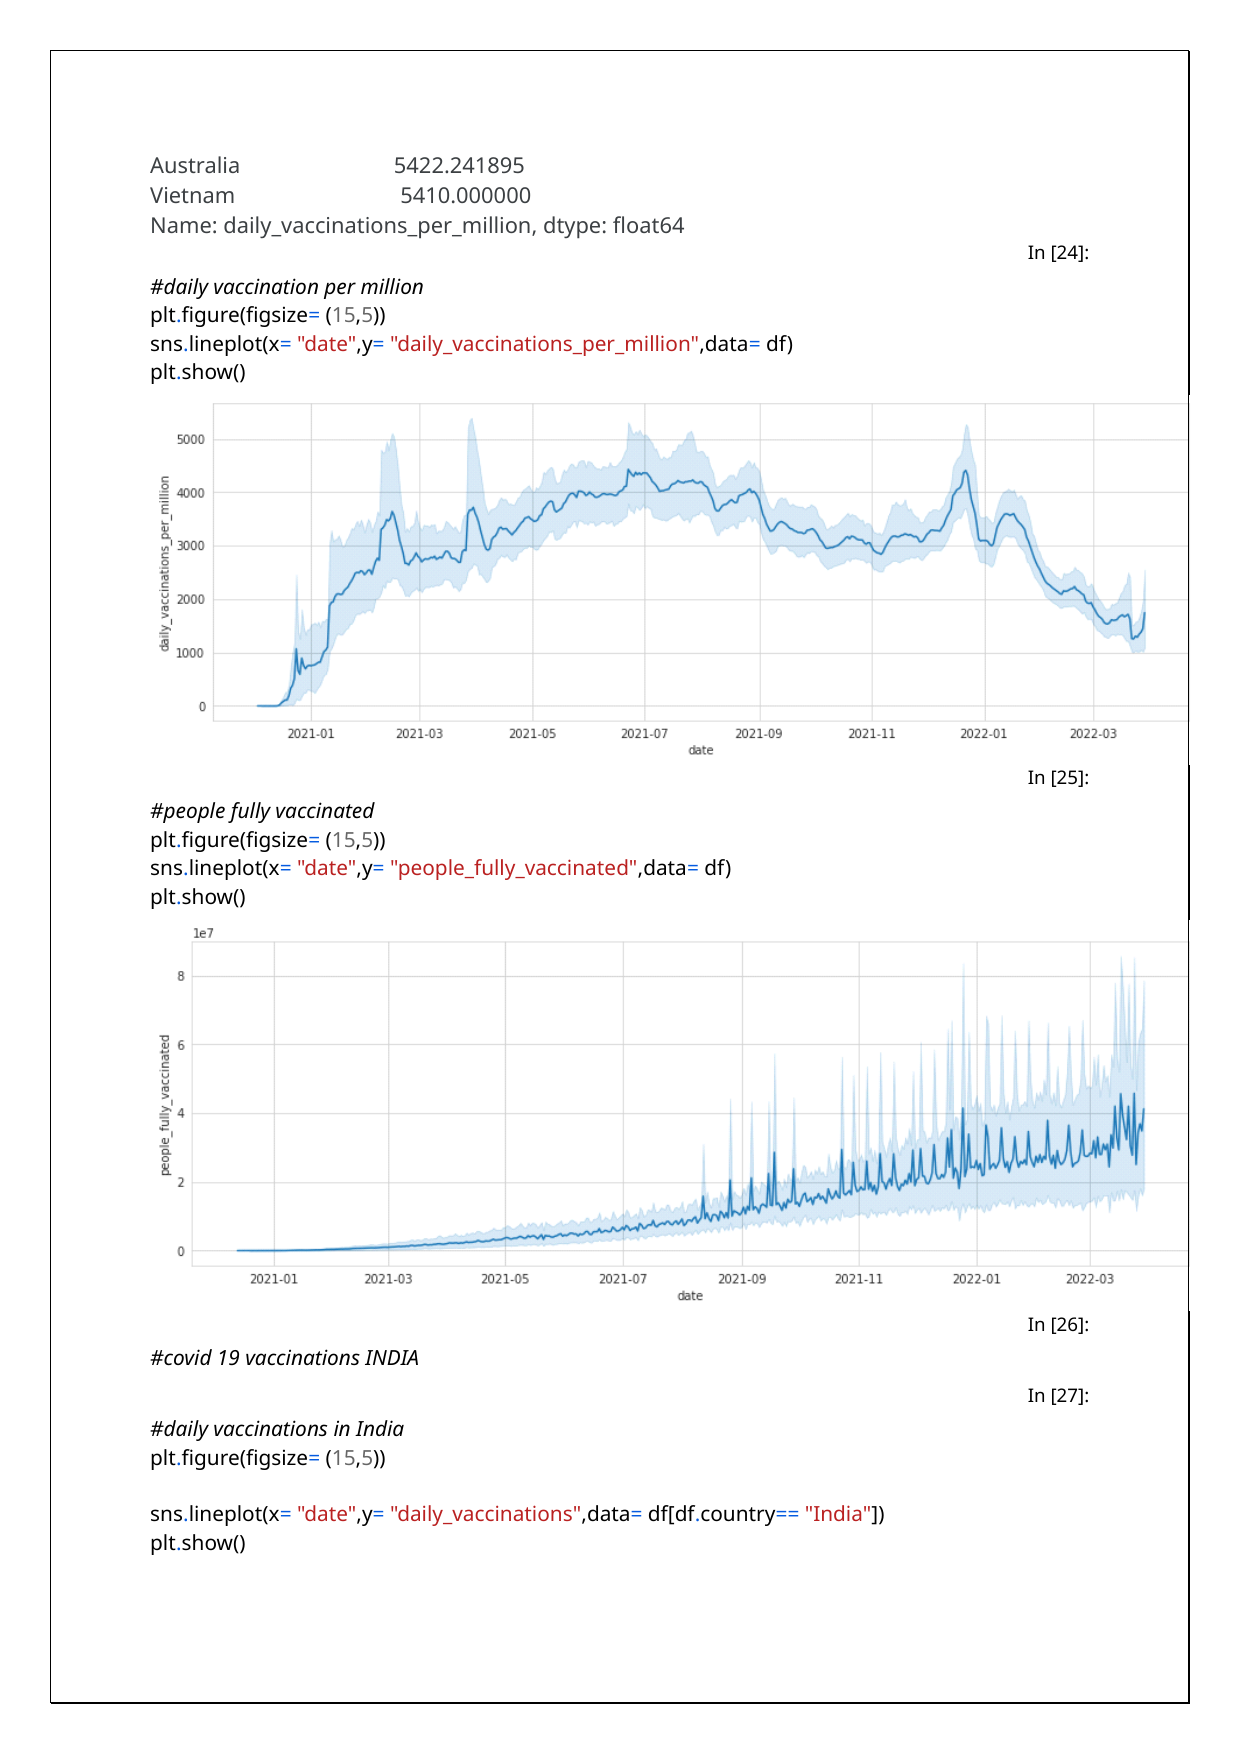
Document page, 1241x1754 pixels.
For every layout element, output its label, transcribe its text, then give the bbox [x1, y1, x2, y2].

text plt.figure(figsize= (15,5)) [150, 300, 1089, 329]
text sns.lineplot(x= "date",y= "daily_vaccinations",data= df[df.country== "India"]) [150, 1499, 1089, 1528]
picture [1189, 395, 1197, 765]
text In [24]: [150, 239, 1089, 265]
text plt.show() [150, 882, 1089, 910]
text plt.show() [150, 357, 1089, 386]
text In [26]: [150, 1311, 1089, 1337]
text #covid 19 vaccinations INDIA [150, 1343, 1089, 1372]
text In [27]: [150, 1382, 1089, 1407]
text #daily vaccinations in India [150, 1414, 1089, 1443]
text sns.lineplot(x= "date",y= "people_fully_vaccinated",data= df) [150, 853, 1089, 882]
picture [150, 920, 1188, 1311]
text plt.figure(figsize= (15,5)) [150, 825, 1089, 853]
picture [1189, 920, 1197, 1311]
text #people fully vaccinated [150, 797, 1089, 825]
text plt.figure(figsize= (15,5)) [150, 1443, 1089, 1471]
text Name: daily_vaccinations_per_million, dtype: float64 [150, 209, 1089, 239]
text #daily vaccination per million [150, 272, 1089, 300]
picture [150, 395, 1188, 765]
text In [25]: [150, 765, 1089, 790]
text Australia 5422.241895 [150, 150, 1089, 180]
text sns.lineplot(x= "date",y= "daily_vaccinations_per_million",data= df) [150, 329, 1089, 357]
text plt.show() [150, 1528, 1089, 1556]
text Vietnam 5410.000000 [150, 180, 1089, 209]
